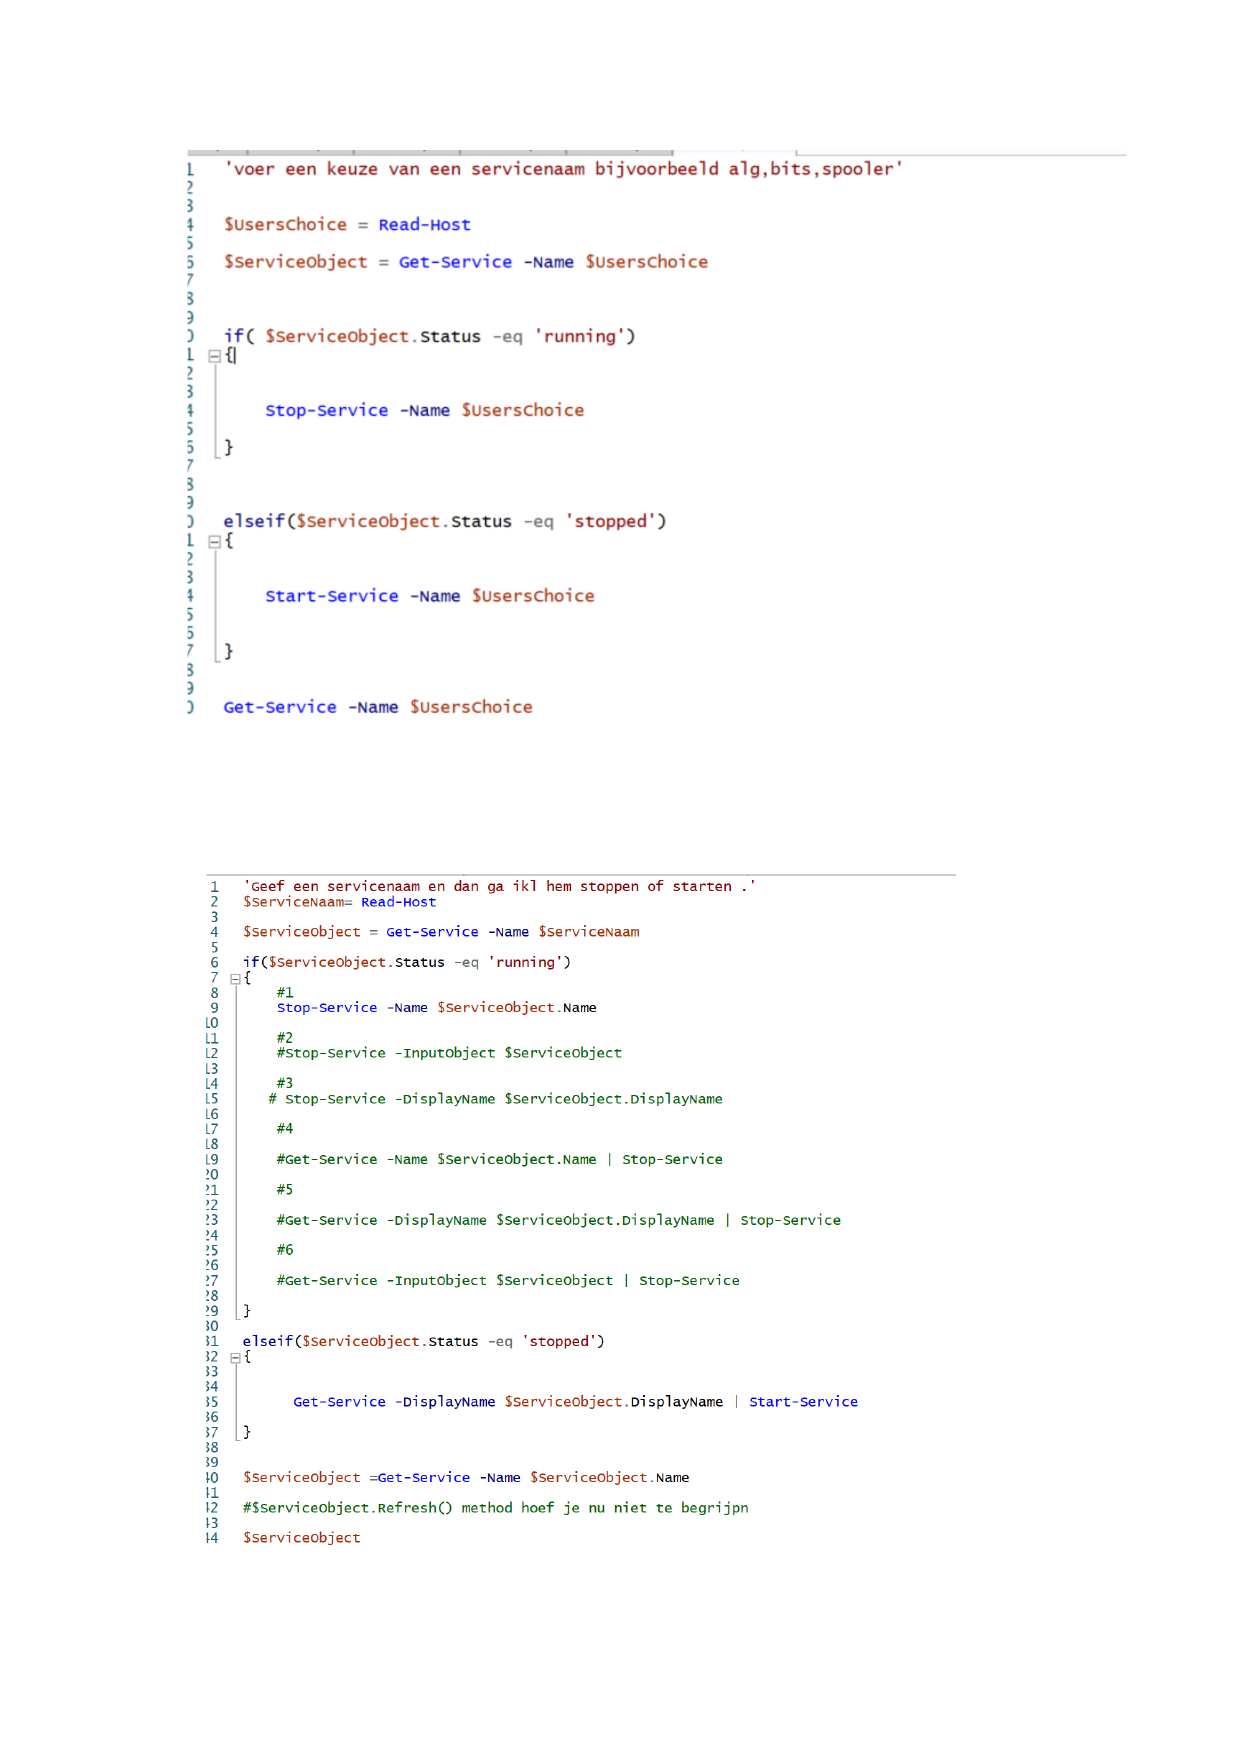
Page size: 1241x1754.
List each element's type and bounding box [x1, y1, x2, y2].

picture [187, 150, 1127, 785]
